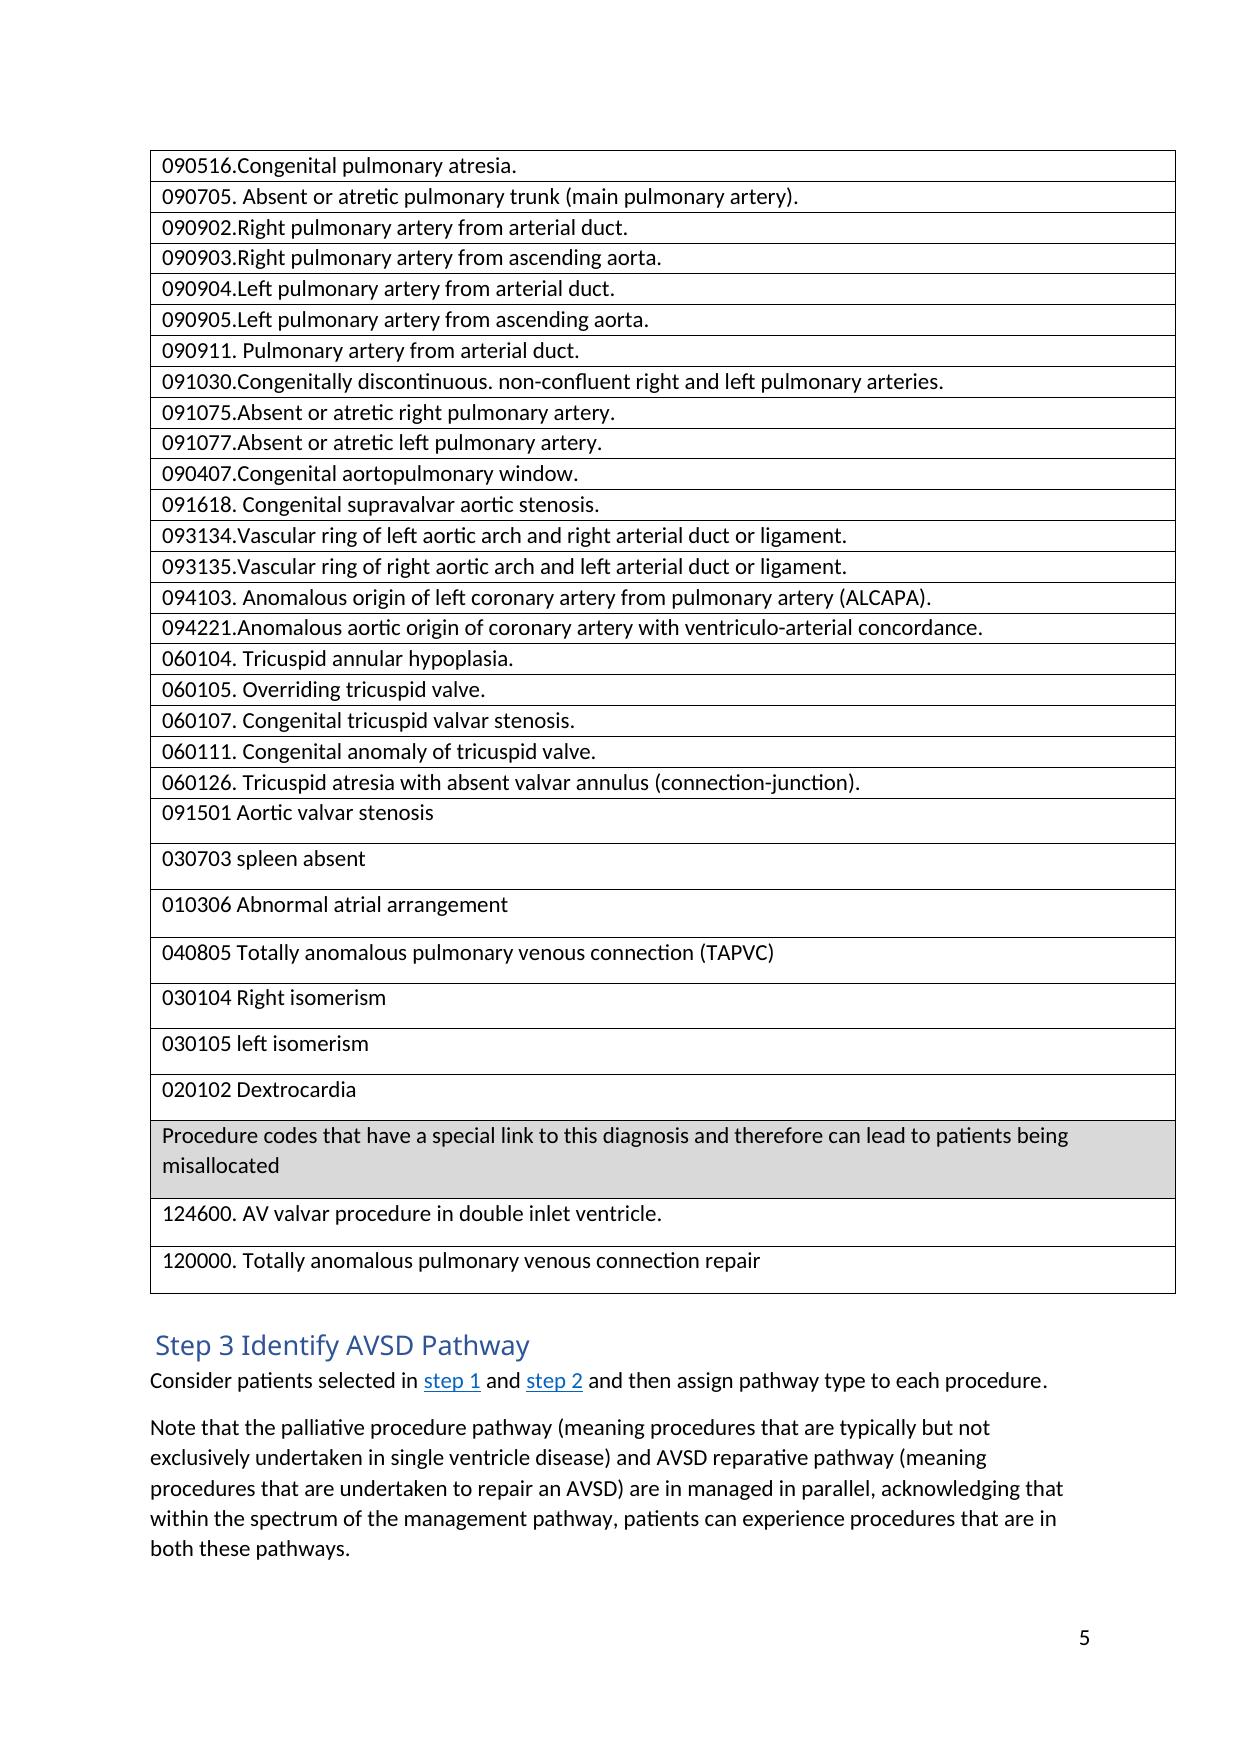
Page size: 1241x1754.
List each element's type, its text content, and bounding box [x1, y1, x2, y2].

table_cell 090705. Absent or atretic pulmonary trunk (main pulmonary artery). [151, 182, 1175, 212]
table_cell 060107. Congenital tricuspid valvar stenosis. [151, 706, 1175, 736]
table_cell 091030.Congenitally discontinuous. non-confluent right and left pulmonary arteries. [151, 367, 1175, 397]
table_cell 091075.Absent or atretic right pulmonary artery. [151, 398, 1175, 427]
table_cell 030703 spleen absent [151, 844, 1175, 889]
text Consider patients selected in step 1 and step 2 and then assign pathway type to each procedure. [150, 1366, 1090, 1394]
table_cell 124600. AV valvar procedure in double inlet ventricle. [151, 1199, 1175, 1246]
table_cell 120000. Totally anomalous pulmonary venous connection repair [151, 1247, 1175, 1293]
table_cell Procedure codes that have a special link to this diagnosis and therefore can lead to patients being misallocated [151, 1121, 1175, 1198]
table_cell 030104 Right isomerism [151, 984, 1175, 1028]
table_cell 060105. Overriding tricuspid valve. [151, 675, 1175, 705]
table_cell 090903.Right pulmonary artery from ascending aorta. [151, 244, 1175, 273]
table_cell 091501 Aortic valvar stenosis [151, 799, 1175, 843]
table_cell 091077.Absent or atretic left pulmonary artery. [151, 429, 1175, 458]
table_cell 030105 left isomerism [151, 1029, 1175, 1074]
table_cell 090516.Congenital pulmonary atresia. [151, 151, 1175, 181]
table_cell 091618. Congenital supravalvar aortic stenosis. [151, 490, 1175, 520]
table_cell 093134.Vascular ring of left aortic arch and right arterial duct or ligament. [151, 521, 1175, 551]
table_cell 090407.Congenital aortopulmonary window. [151, 459, 1175, 489]
table_cell 040805 Totally anomalous pulmonary venous connection (TAPVC) [151, 938, 1175, 982]
table_cell 090902.Right pulmonary artery from arterial duct. [151, 213, 1175, 242]
table_cell 094103. Anomalous origin of left coronary artery from pulmonary artery (ALCAPA). [151, 583, 1175, 612]
table_cell 090905.Left pulmonary artery from ascending aorta. [151, 305, 1175, 335]
subtitle Step 3 Identify AVSD Pathway [150, 1327, 1090, 1363]
table_cell 094221.Anomalous aortic origin of coronary artery with ventriculo-arterial concordance. [151, 614, 1175, 643]
table_cell 060104. Tricuspid annular hypoplasia. [151, 644, 1175, 674]
table_cell 093135.Vascular ring of right aortic arch and left arterial duct or ligament. [151, 552, 1175, 582]
table_cell 020102 Dextrocardia [151, 1075, 1175, 1120]
table_cell 060126. Tricuspid atresia with absent valvar annulus (connection-junction). [151, 768, 1175, 797]
text Note that the palliative procedure pathway (meaning procedures that are typically but not exclusively undertaken in single ventricle disease) and AVSD reparative pathway (meaning procedures that are undertaken to repair an AVSD) are in managed in parallel, acknowledging that within the spectrum of the management pathway, patients can experience procedures that are in both these pathways. [150, 1413, 1090, 1562]
table_cell 090904.Left pulmonary artery from arterial duct. [151, 274, 1175, 304]
table_cell 090911. Pulmonary artery from arterial duct. [151, 336, 1175, 366]
table_cell 060111. Congenital anomaly of tricuspid valve. [151, 737, 1175, 767]
table_cell 010306 Abnormal atrial arrangement [151, 890, 1175, 937]
